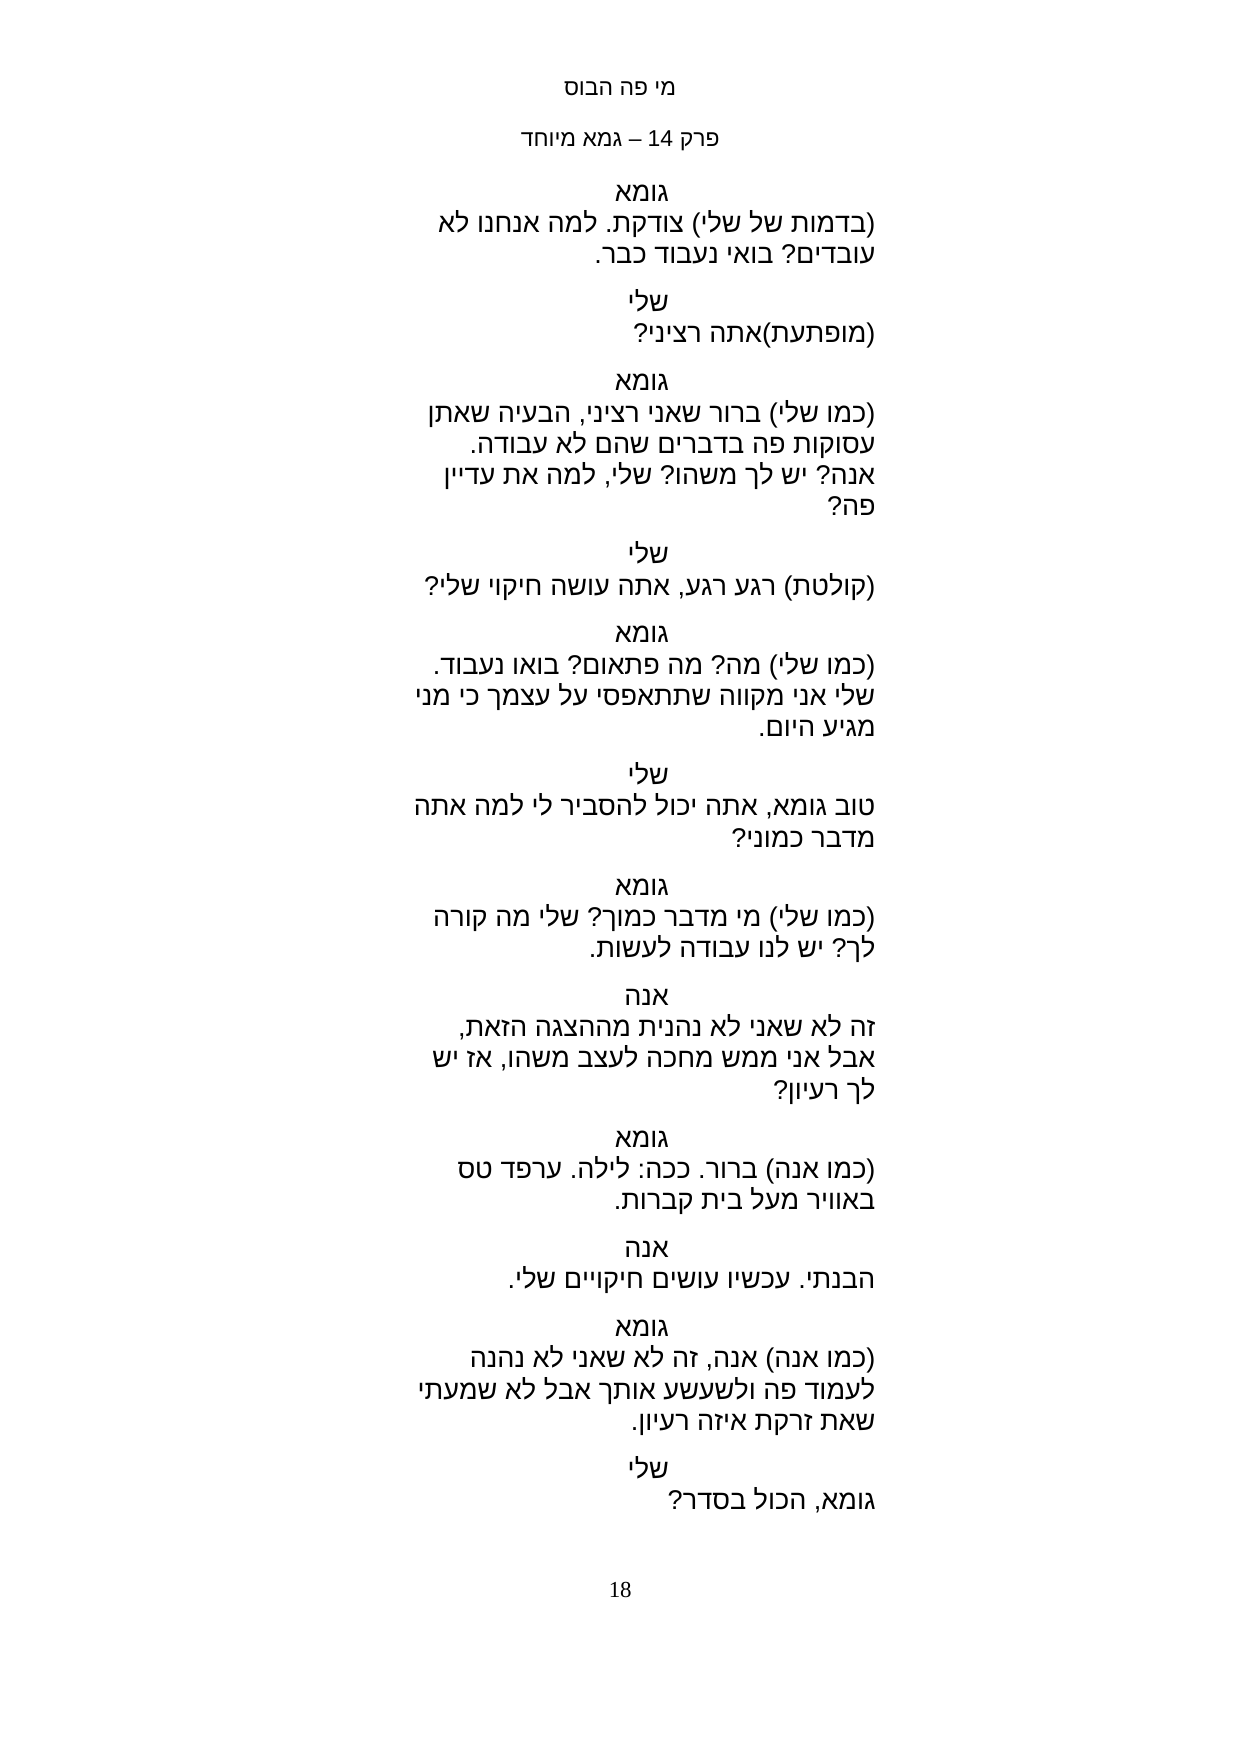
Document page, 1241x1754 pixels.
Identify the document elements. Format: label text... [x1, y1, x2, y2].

text גומא [412, 617, 669, 649]
text (מופתעת)אתה רציני? [406, 317, 876, 349]
text זה לא שאני לא נהנית מההצגה הזאת, אבל אני ממש מחכה לעצב משהו, אז יש לך רעיון? [406, 1011, 876, 1105]
text שלי [412, 759, 669, 790]
text (כמו שלי) ברור שאני רציני, הבעיה שאתן עסוקות פה בדברים שהם לא עבודה. אנה? יש לך משהו? שלי, למה את עדיין פה? [406, 397, 876, 522]
text (כמו שלי) מי מדבר כמוך? שלי מה קורה לך? יש לנו עבודה לעשות. [406, 901, 876, 963]
text גומא [412, 869, 669, 901]
text (כמו אנה) אנה, זה לא שאני לא נהנה לעמוד פה ולשעשע אותך אבל לא שמעתי שאת זרקת איזה רעיון. [406, 1342, 876, 1436]
text (קולטת) רגע רגע, אתה עושה חיקוי שלי? [406, 569, 876, 601]
text גומא, הכול בסדר? [406, 1484, 876, 1515]
text גומא [412, 365, 669, 397]
text (כמו שלי) מה? מה פתאום? בואו נעבוד. שלי אני מקווה שתתאפסי על עצמך כי מני מגיע היום. [406, 649, 876, 742]
text שלי [412, 286, 669, 317]
text שלי [412, 1453, 669, 1484]
text טוב גומא, אתה יכול להסביר לי למה אתה מדבר כמוני? [406, 790, 876, 853]
text (בדמות של שלי) צודקת. למה אנחנו לא עובדים? בואי נעבוד כבר. [406, 207, 876, 269]
text גומא [412, 176, 669, 207]
text (כמו אנה) ברור. ככה: לילה. ערפד טס באוויר מעל בית קברות. [406, 1153, 876, 1215]
text אנה [412, 1232, 669, 1263]
text הבנתי. עכשיו עושים חיקויים שלי. [406, 1263, 876, 1294]
text גומא [412, 1122, 669, 1153]
text גומא [412, 1311, 669, 1342]
text שלי [412, 538, 669, 569]
text אנה [412, 980, 669, 1011]
